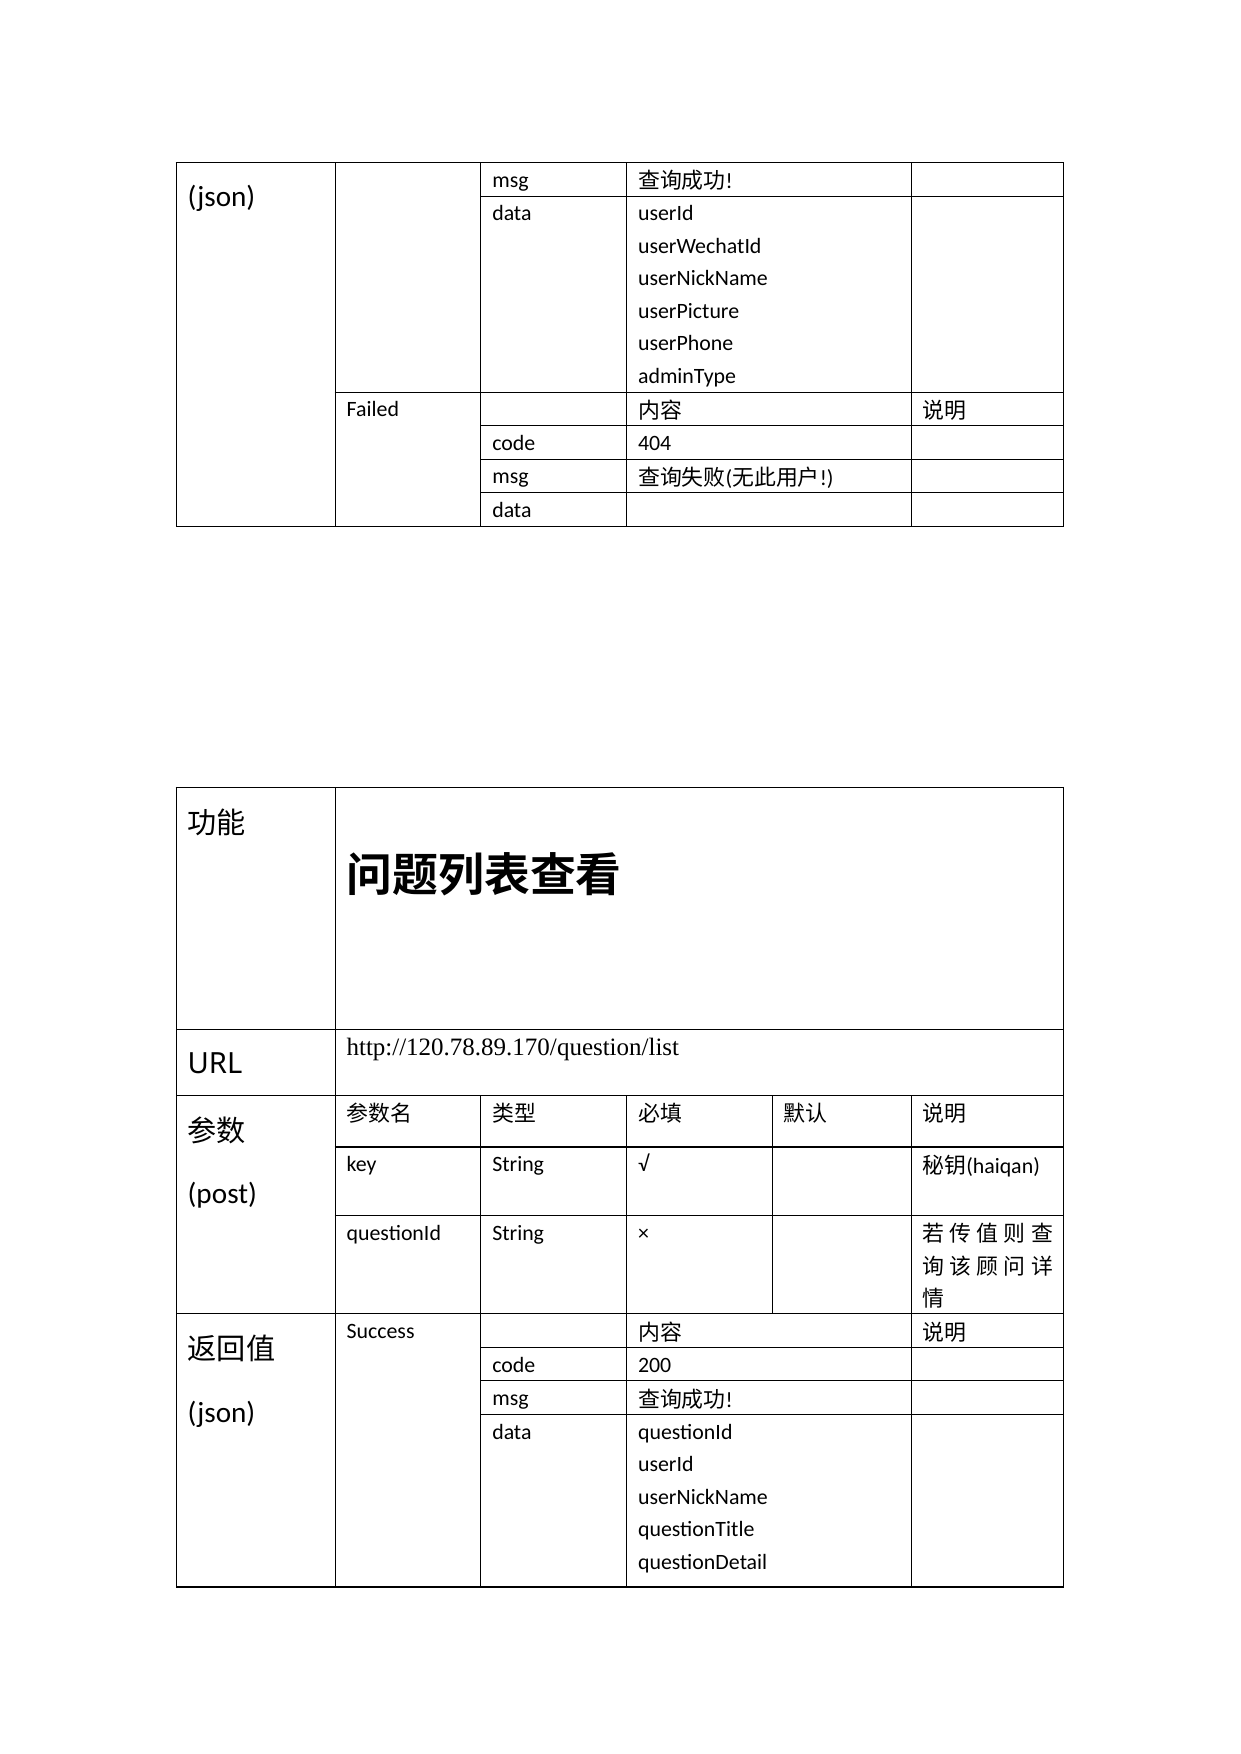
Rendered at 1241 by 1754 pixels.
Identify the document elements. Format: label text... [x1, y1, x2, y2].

table_cell String [481, 1216, 626, 1313]
table_cell msg [481, 163, 626, 196]
table_cell 参数名 [336, 1096, 480, 1146]
table_cell questionId [336, 1216, 480, 1313]
table_cell code [481, 1348, 626, 1380]
table_cell [912, 493, 1063, 526]
table_cell 说明 [912, 393, 1063, 425]
table_cell 返回值 (json) [177, 1314, 335, 1586]
table_cell msg [481, 460, 626, 492]
table_cell data [481, 197, 626, 392]
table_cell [627, 1415, 911, 1586]
table_cell 404 [627, 426, 911, 459]
table_header 功能 [177, 788, 335, 1029]
table_cell [627, 493, 911, 526]
table_cell Failed [336, 393, 480, 526]
table_cell [912, 1415, 1063, 1586]
table_cell 默认 [773, 1096, 911, 1146]
table_cell [912, 163, 1063, 196]
table_cell × [627, 1216, 772, 1313]
table_cell http://120.78.89.170/question/list [336, 1030, 1063, 1095]
table_cell 内容 [627, 393, 911, 425]
table_cell [912, 1381, 1063, 1414]
table_cell [912, 197, 1063, 392]
table_cell 说明 [912, 1314, 1063, 1347]
table_cell key [336, 1148, 480, 1215]
table_cell [481, 393, 626, 425]
table_cell URL [177, 1030, 335, 1095]
table_cell userId userWechatId userNickName userPicture userPhone adminType [627, 197, 911, 392]
table_cell 参数 (post) [177, 1096, 335, 1313]
table_cell code [481, 426, 626, 459]
table_cell 查询失败(无此用户!) [627, 460, 911, 492]
table_cell Success [336, 1314, 480, 1586]
table_cell 类型 [481, 1096, 626, 1146]
table_cell msg [481, 1381, 626, 1414]
table_cell 200 [627, 1348, 911, 1380]
table_cell √ [627, 1148, 772, 1215]
table_header 问题列表查看 [336, 788, 1063, 1029]
table_cell 说明 [912, 1096, 1063, 1146]
table_cell [481, 1314, 626, 1347]
table_cell 必填 [627, 1096, 772, 1146]
table_cell [912, 460, 1063, 492]
table_cell 内容 [627, 1314, 911, 1347]
table_cell 查询成功! [627, 1381, 911, 1414]
table_cell 查询成功! [627, 163, 911, 196]
table_cell [773, 1216, 911, 1313]
table_cell [912, 1348, 1063, 1380]
table_cell [912, 426, 1063, 459]
table_cell String [481, 1148, 626, 1215]
table_cell [773, 1148, 911, 1215]
table_cell data [481, 1415, 626, 1586]
table_cell data [481, 493, 626, 526]
table_cell 秘钥(haiqan) [912, 1148, 1063, 1215]
table_cell 若传值则查询该顾问详情 [912, 1216, 1063, 1313]
